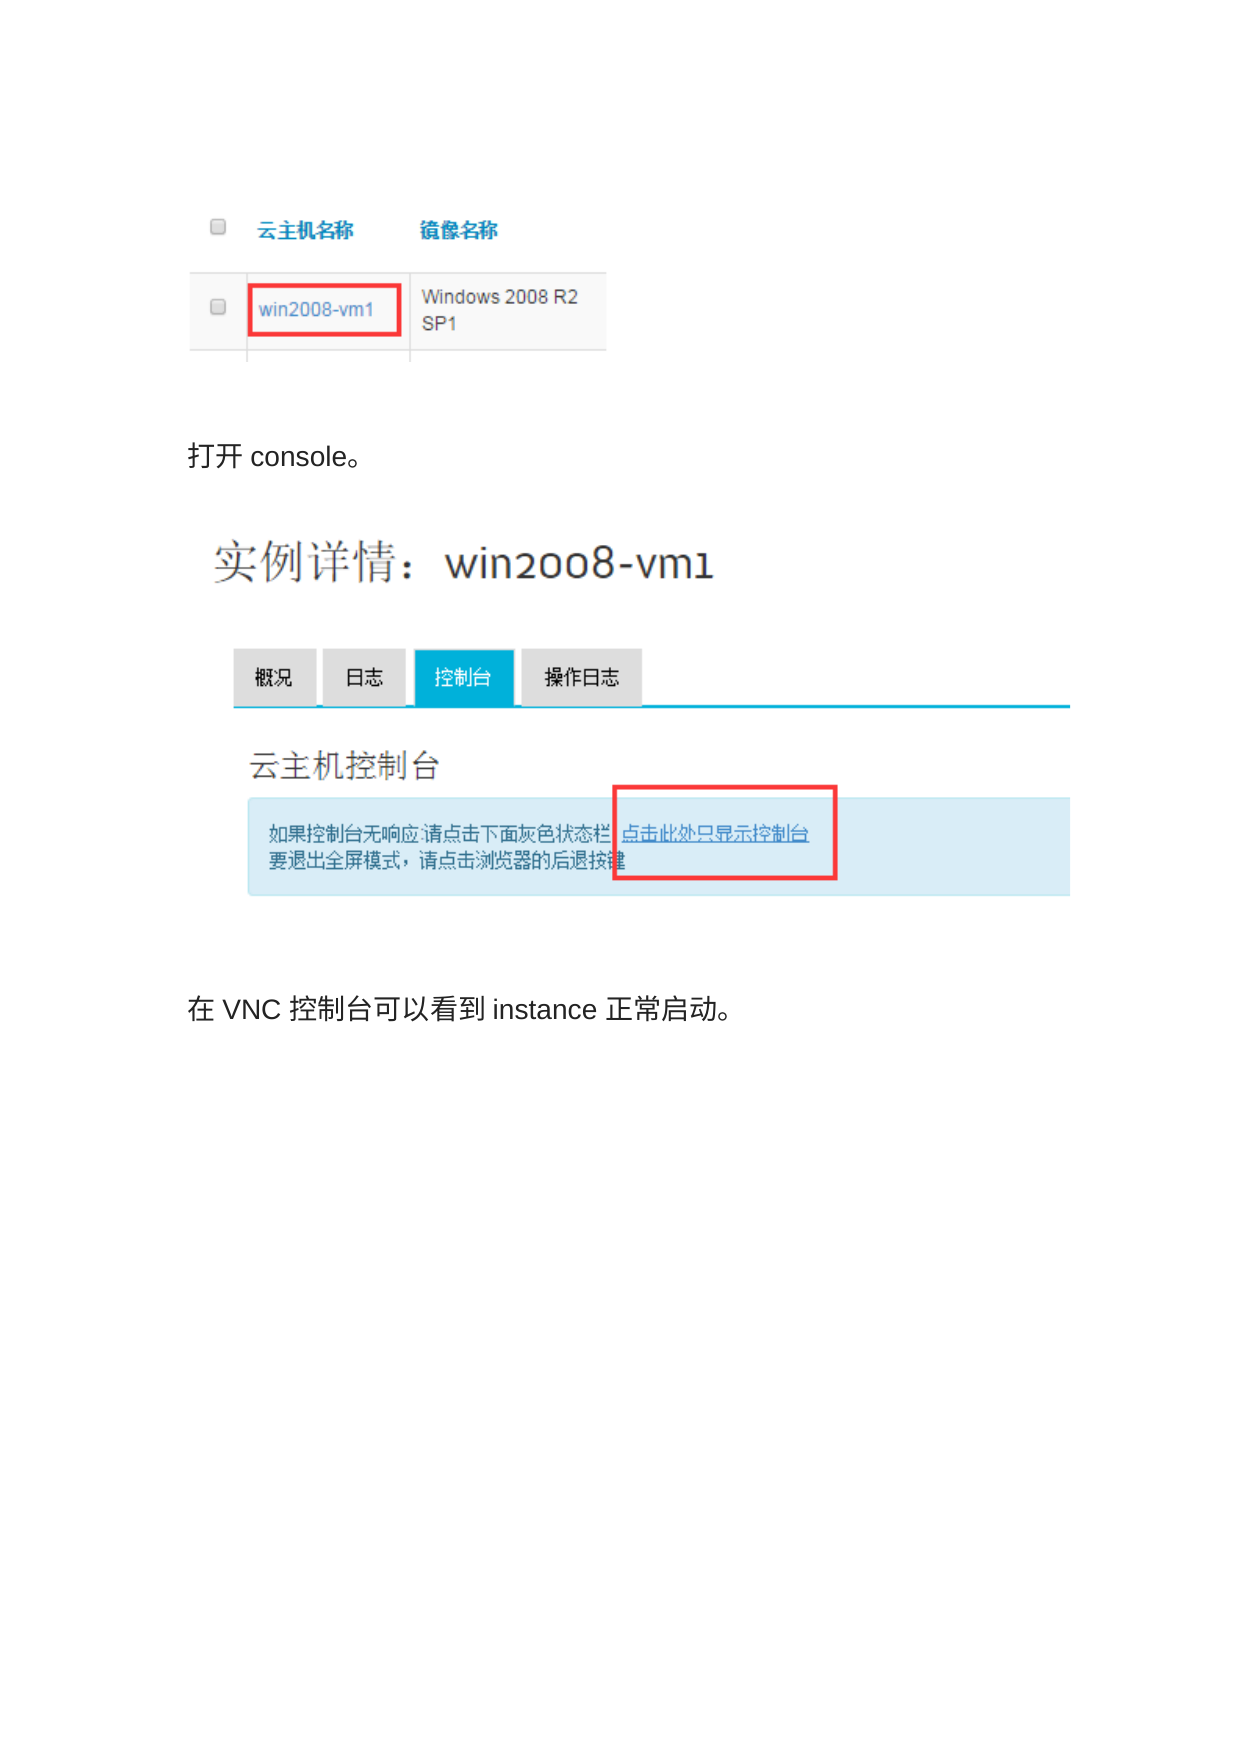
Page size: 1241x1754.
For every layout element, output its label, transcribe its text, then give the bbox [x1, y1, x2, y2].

picture [187, 519, 1071, 962]
picture [187, 194, 607, 362]
text 在 VNC 控制台可以看到 instance 正常启动。 [187, 974, 1053, 1039]
text 打开 console。 [187, 389, 1053, 487]
